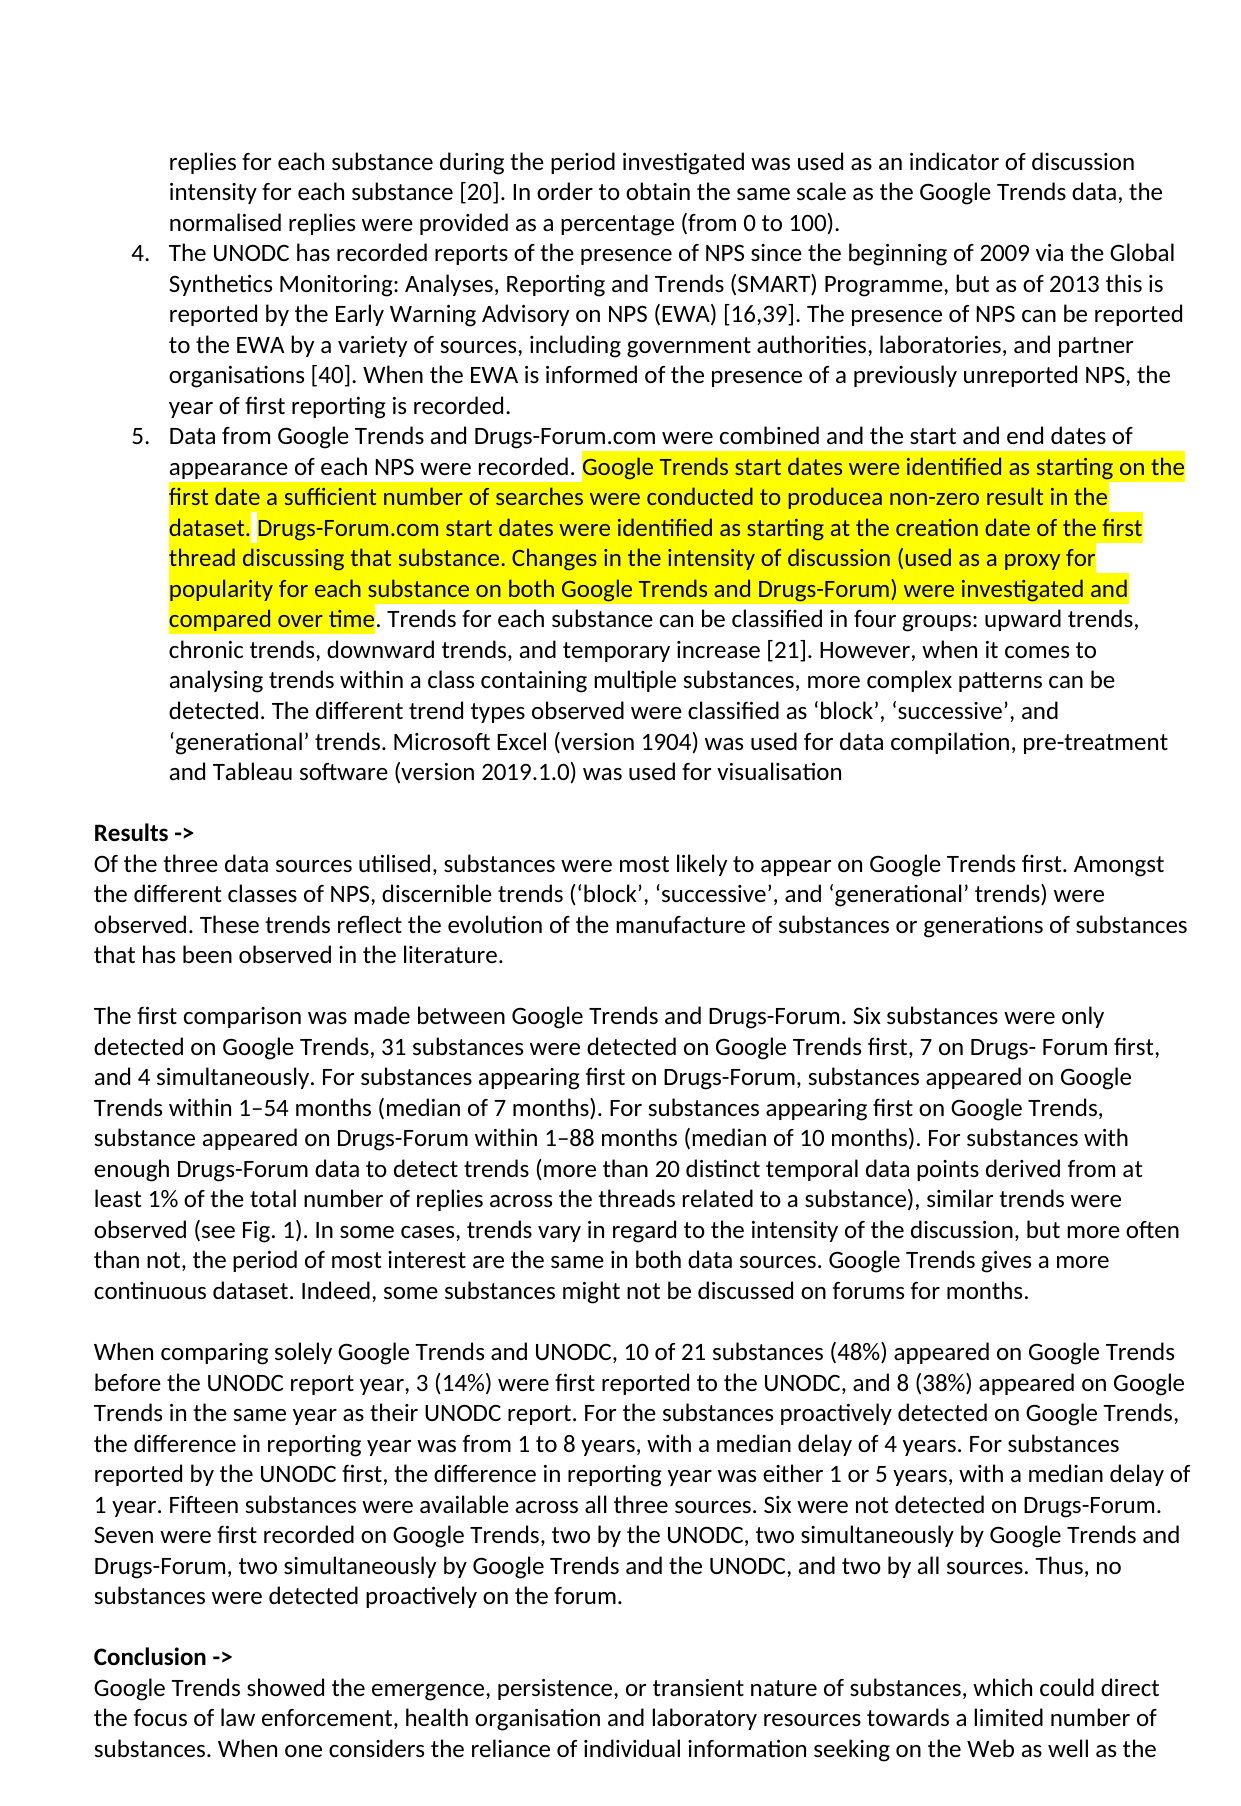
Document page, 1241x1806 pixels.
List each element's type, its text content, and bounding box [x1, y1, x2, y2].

text When comparing solely Google Trends and UNODC, 10 of 21 substances (48%) appeared on Google Trends before the UNODC report year, 3 (14%) were first reported to the UNODC, and 8 (38%) appeared on Google Trends in the same year as their UNODC report. For the substances proactively detected on Google Trends, the difference in reporting year was from 1 to 8 years, with a median delay of 4 years. For substances reported by the UNODC first, the difference in reporting year was either 1 or 5 years, with a median delay of 1 year. Fifteen substances were available across all three sources. Six were not detected on Drugs-Forum. Seven were first recorded on Google Trends, two by the UNODC, two simultaneously by Google Trends and Drugs-Forum, two simultaneously by Google Trends and the UNODC, and two by all sources. Thus, no substances were detected proactively on the forum. [94, 1336, 1192, 1611]
text Results -> [94, 817, 1192, 848]
text The first comparison was made between Google Trends and Drugs-Forum. Six substances were only detected on Google Trends, 31 substances were detected on Google Trends first, 7 on Drugs- Forum first, and 4 simultaneously. For substances appearing first on Drugs-Forum, substances appeared on Google Trends within 1–54 months (median of 7 months). For substances appearing first on Google Trends, substance appeared on Drugs-Forum within 1–88 months (median of 10 months). For substances with enough Drugs-Forum data to detect trends (more than 20 distinct temporal data points derived from at least 1% of the total number of replies across the threads related to a substance), similar trends were observed (see Fig. 1). In some cases, trends vary in regard to the intensity of the discussion, but more often than not, the period of most interest are the same in both data sources. Google Trends gives a more continuous dataset. Indeed, some substances might not be discussed on forums for months. [94, 1000, 1192, 1306]
list The UNODC has recorded reports of the presence of NPS since the beginning of 2009 via the Global Synthetics Monitoring: Analyses, Reporting and Trends (SMART) Programme, but as of 2013 this is reported by the Early Warning Advisory on NPS (EWA) [16,39]. The presence of NPS can be reported to the EWA by a variety of sources, including government authorities, laboratories, and partner organisations [40]. When the EWA is informed of the presence of a previously unreported NPS, the year of first reporting is recorded. [131, 237, 1192, 421]
text Of the three data sources utilised, substances were most likely to appear on Google Trends first. Amongst the different classes of NPS, discernible trends (‘block’, ‘successive’, and ‘generational’ trends) were observed. These trends reflect the evolution of the manufacture of substances or generations of substances that has been observed in the literature. [94, 848, 1192, 970]
list Data from Google Trends and Drugs-Forum.com were combined and the start and end dates of appearance of each NPS were recorded. Google Trends start dates were identified as starting on the first date a sufficient number of searches were conducted to producea non-zero result in the dataset. Drugs-Forum.com start dates were identified as starting at the creation date of the first thread discussing that substance. Changes in the intensity of discussion (used as a proxy for popularity for each substance on both Google Trends and Drugs-Forum) were investigated and compared over time. Trends for each substance can be classified in four groups: upward trends, chronic trends, downward trends, and temporary increase [21]. However, when it comes to analysing trends within a class containing multiple substances, more complex patterns can be detected. The different trend types observed were classified as ‘block’, ‘successive’, and ‘generational’ trends. Microsoft Excel (version 1904) was used for data compilation, pre-treatment and Tableau software (version 2019.1.0) was used for visualisation [131, 421, 1192, 787]
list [131, 146, 1192, 237]
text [94, 1672, 1192, 1763]
text Conclusion -> [94, 1641, 1192, 1672]
